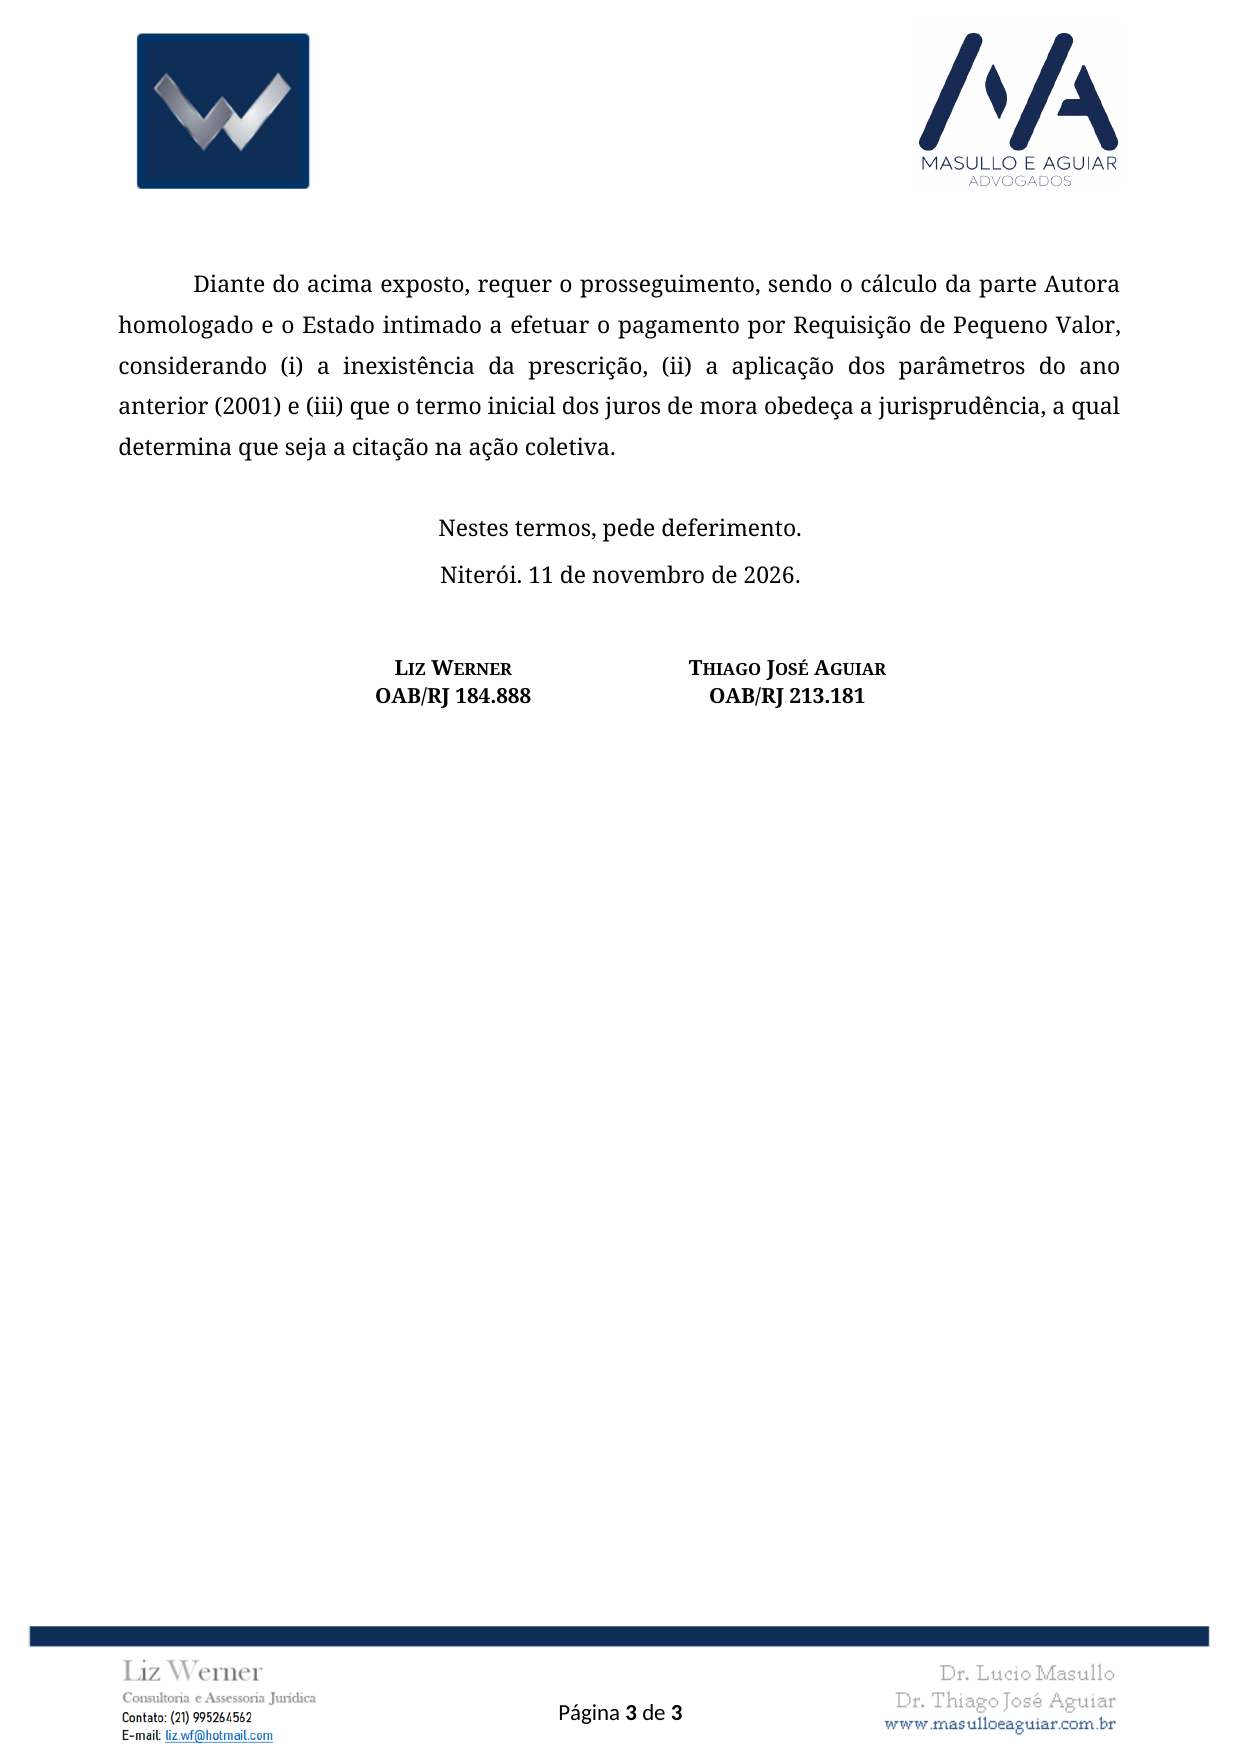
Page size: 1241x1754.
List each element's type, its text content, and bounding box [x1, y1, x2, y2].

text Diante do acima exposto, requer o prosseguimento, sendo o cálculo da parte Autora homologado e o Estado intimado a efetuar o pagamento por Requisição de Pequeno Valor, considerando (i) a inexistência da prescrição, (ii) a aplicação dos parâmetros do ano anterior (2001) e (iii) que o termo inicial dos juros de mora obedeça a jurisprudência, a qual determina que seja a citação na ação coletiva. [118, 268, 1122, 462]
table_header Thiago José Aguiar OAB/RJ 213.181 [620, 653, 954, 710]
picture [912, 17, 1122, 190]
text Niterói. 12 de outubro de 2023. [118, 559, 1122, 590]
table_header Liz Werner OAB/RJ 184.888 [286, 653, 620, 710]
picture [118, 20, 319, 200]
picture [17, 1617, 1222, 1747]
text Nestes termos, pede deferimento. [118, 512, 1122, 543]
